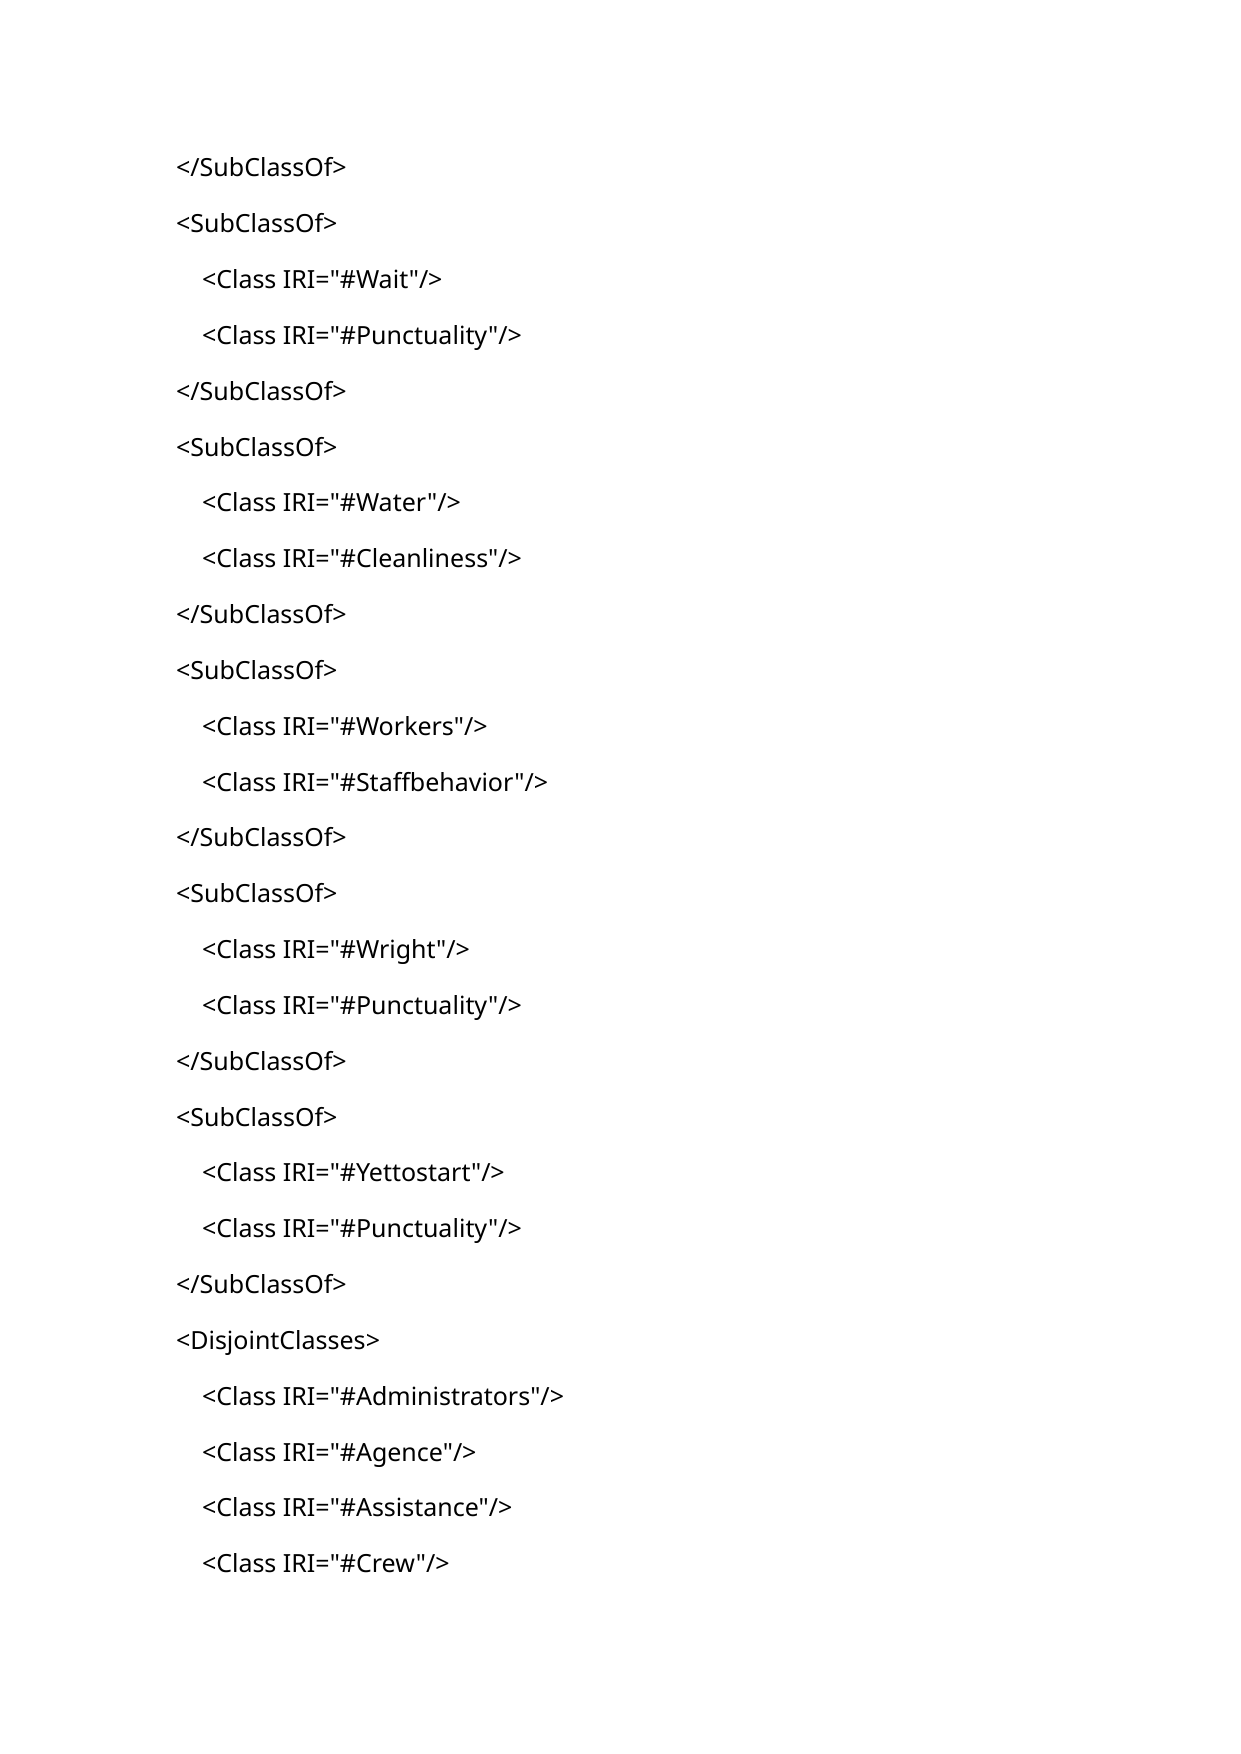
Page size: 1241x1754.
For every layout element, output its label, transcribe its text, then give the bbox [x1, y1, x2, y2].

text <Class IRI="#Yettostart"/> [150, 1155, 1090, 1189]
text <Class IRI="#Cleanliness"/> [150, 541, 1090, 575]
text <Class IRI="#Crew"/> [150, 1546, 1090, 1580]
text <Class IRI="#Workers"/> [150, 708, 1090, 742]
text </SubClassOf> [150, 597, 1090, 631]
text <SubClassOf> [150, 876, 1090, 910]
text <SubClassOf> [150, 429, 1090, 463]
text </SubClassOf> [150, 373, 1090, 407]
text <Class IRI="#Assistance"/> [150, 1490, 1090, 1524]
text <DisjointClasses> [150, 1322, 1090, 1357]
text <SubClassOf> [150, 652, 1090, 687]
text <Class IRI="#Administrators"/> [150, 1378, 1090, 1412]
text <Class IRI="#Staffbehavior"/> [150, 764, 1090, 798]
text <SubClassOf> [150, 206, 1090, 240]
text </SubClassOf> [150, 1267, 1090, 1301]
text <Class IRI="#Punctuality"/> [150, 1211, 1090, 1245]
text <Class IRI="#Wait"/> [150, 262, 1090, 296]
text <Class IRI="#Wright"/> [150, 932, 1090, 966]
text <Class IRI="#Agence"/> [150, 1434, 1090, 1468]
text </SubClassOf> [150, 820, 1090, 854]
text </SubClassOf> [150, 150, 1090, 184]
text <Class IRI="#Punctuality"/> [150, 317, 1090, 352]
text <SubClassOf> [150, 1099, 1090, 1133]
text <Class IRI="#Water"/> [150, 485, 1090, 519]
text <Class IRI="#Punctuality"/> [150, 987, 1090, 1022]
text </SubClassOf> [150, 1043, 1090, 1077]
